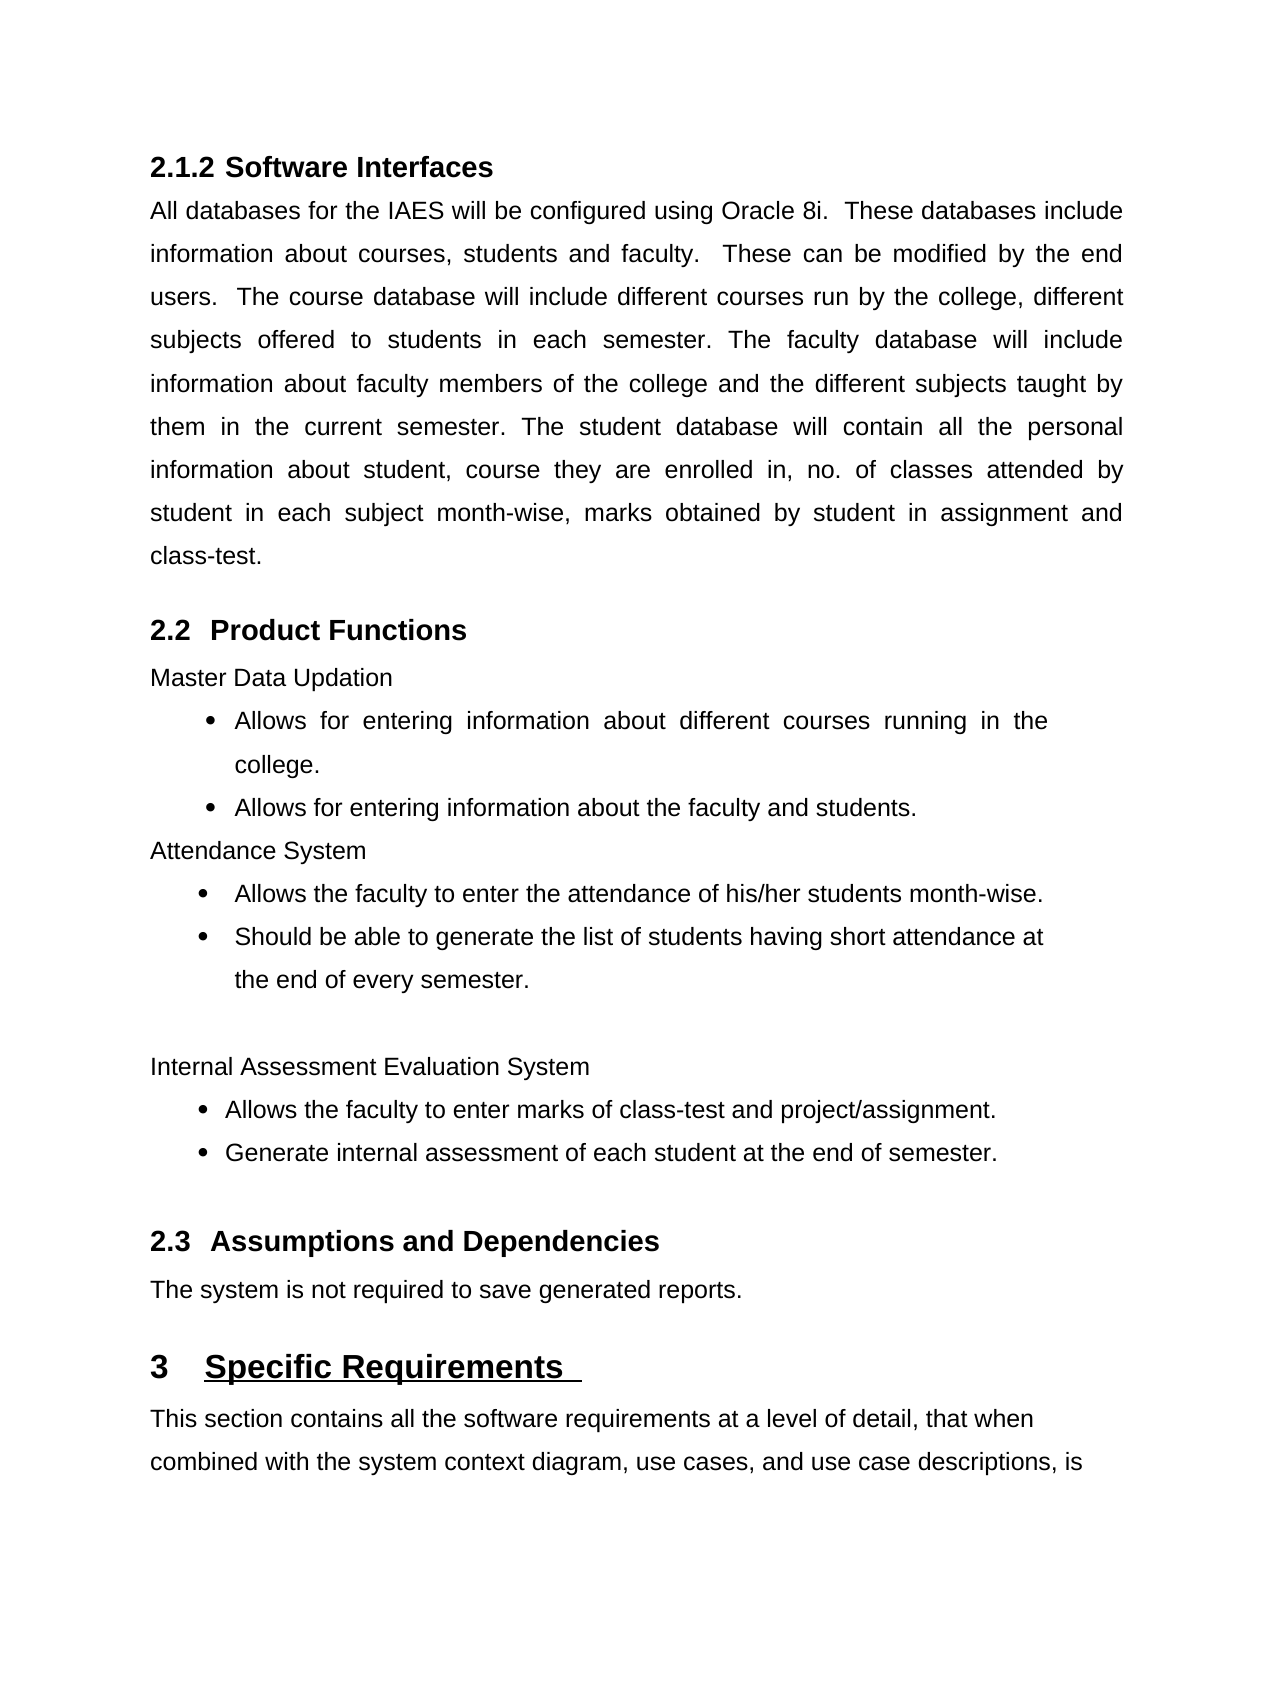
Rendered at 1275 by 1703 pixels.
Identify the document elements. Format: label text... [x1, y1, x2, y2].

subtitle Software Interfaces [150, 150, 1050, 183]
text Internal Assessment Evaluation System [150, 1052, 1125, 1081]
text Attendance System [150, 836, 1125, 865]
list Should be able to generate the list of students having short attendance at the end of every semester. [199, 922, 1050, 994]
list Allows the faculty to enter the attendance of his/her students month-wise. [199, 879, 1050, 908]
list Allows for entering information about different courses running in the college. [206, 706, 1050, 778]
list Allows the faculty to enter marks of class-test and project/assignment. [199, 1095, 1050, 1124]
subtitle Specific Requirements [150, 1347, 1125, 1385]
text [150, 1404, 1125, 1476]
subtitle Assumptions and Dependencies [150, 1224, 1050, 1258]
text All databases for the IAES will be configured using Oracle 8i. These databases include information about courses, students and faculty. These can be modified by the end users. The course database will include different courses run by the college, different subjects offered to students in each semester. The faculty database will include information about faculty members of the college and the different subjects taught by them in the current semester. The student database will contain all the personal information about student, course they are enrolled in, no. of classes attended by student in each subject month-wise, marks obtained by student in assignment and class-test. [150, 196, 1125, 570]
subtitle The system is not required to save generated reports. [150, 1275, 1050, 1303]
subtitle Product Functions [150, 613, 1050, 646]
text Master Data Updation [150, 663, 1050, 692]
list Allows for entering information about the faculty and students. [206, 793, 1050, 822]
list Generate internal assessment of each student at the end of semester. [199, 1138, 1050, 1167]
